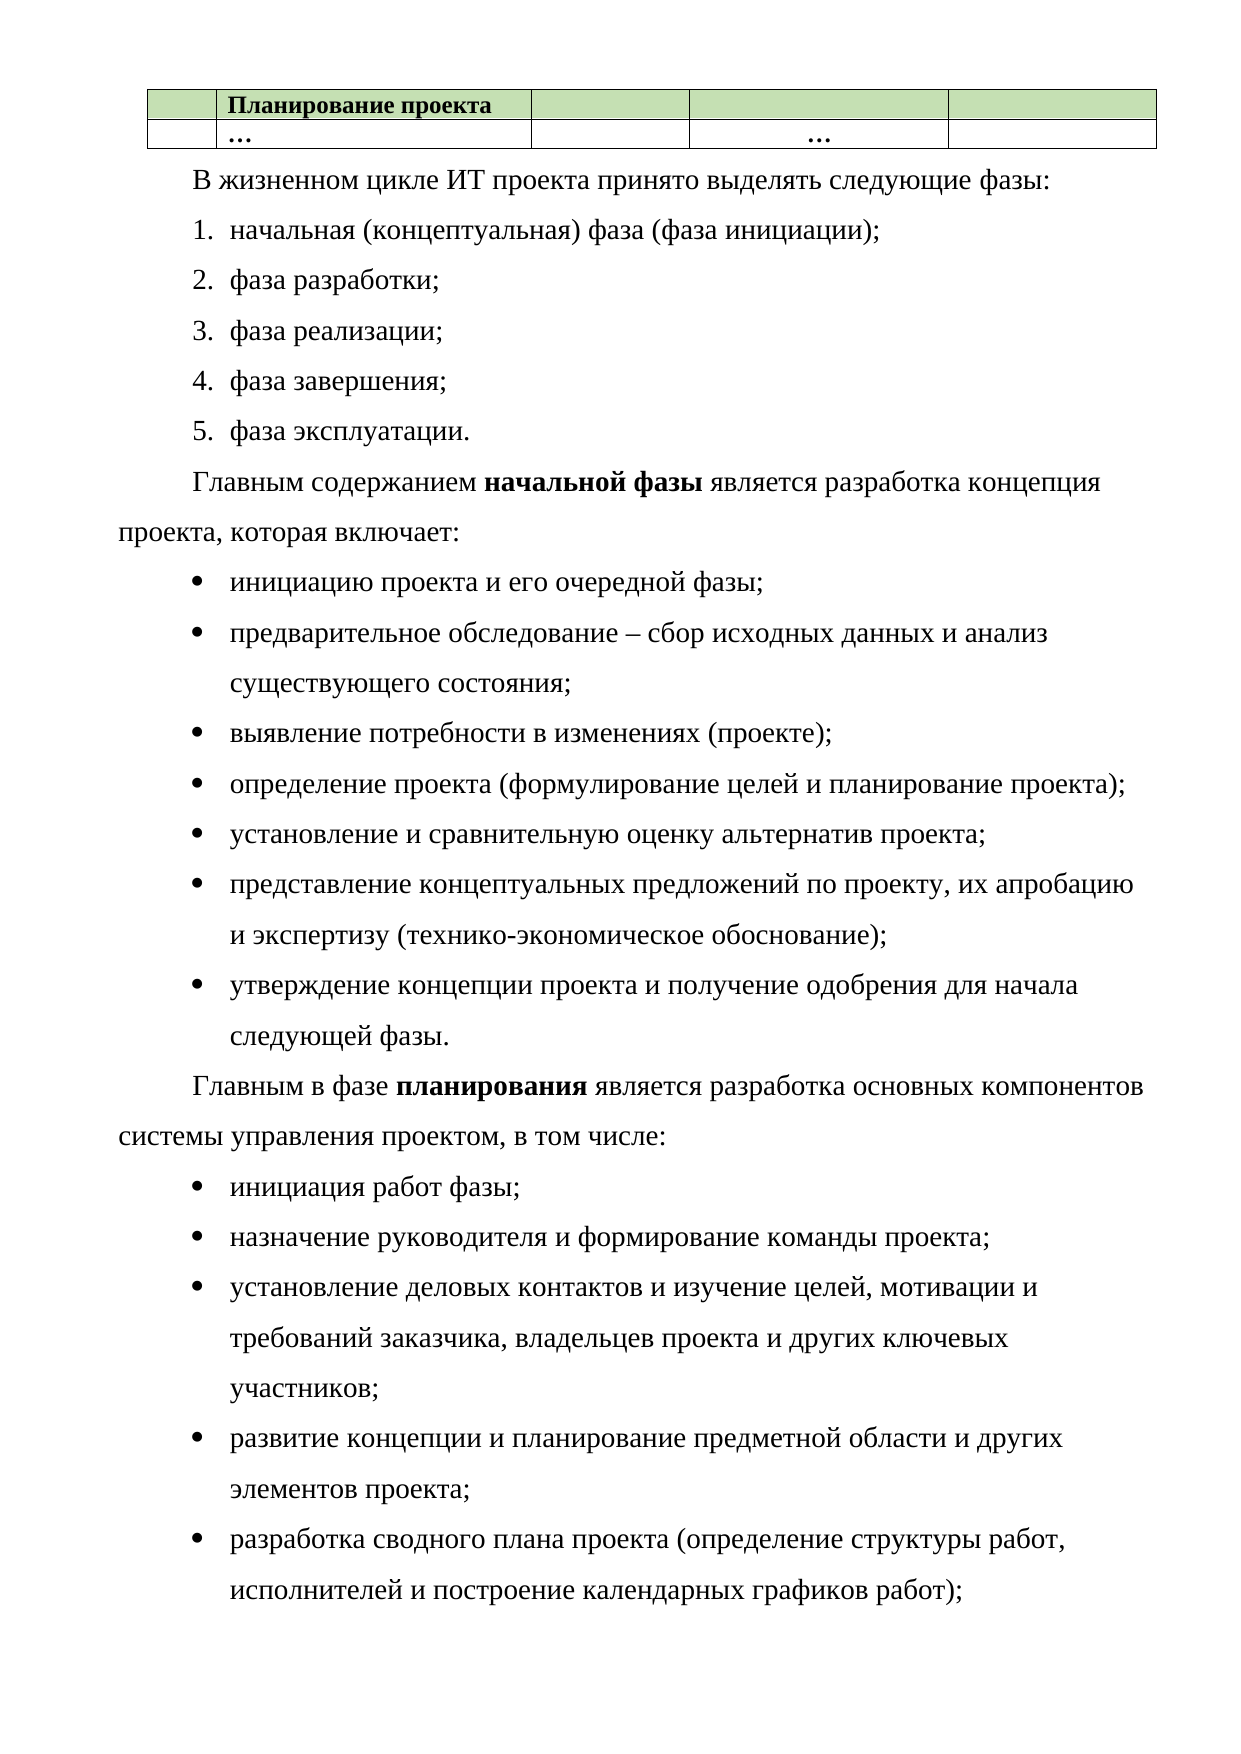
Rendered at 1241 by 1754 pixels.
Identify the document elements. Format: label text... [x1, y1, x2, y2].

list назначение руководителя и формирование команды проекта; [192, 1219, 1152, 1253]
list выявление потребности в изменениях (проекте); [192, 715, 1152, 749]
table_cell [690, 90, 948, 118]
table_cell [949, 90, 1156, 118]
list фаза разработки; [192, 262, 1152, 296]
list представление концептуальных предложений по проекту, их апробацию и экспертизу (технико-экономическое обоснование); [192, 867, 1152, 951]
list определение проекта (формулирование целей и планирование проекта); [192, 766, 1152, 799]
list инициацию проекта и его очередной фазы; [192, 564, 1152, 598]
table_cell [148, 120, 216, 148]
list установление деловых контактов и изучение целей, мотивации и требований заказчика, владельцев проекта и других ключевых участников; [192, 1269, 1152, 1404]
list установление и сравнительную оценку альтернатив проекта; [192, 816, 1152, 850]
table_cell [532, 90, 689, 118]
table_cell [148, 90, 216, 118]
text Главным содержанием начальной фазы является разработка концепция проекта, которая включает: [118, 464, 1152, 547]
list фаза эксплуатации. [192, 413, 1152, 447]
table_cell … [690, 120, 948, 148]
list разработка сводного плана проекта (определение структуры работ, исполнителей и построение календарных графиков работ); [192, 1521, 1152, 1605]
text Главным в фазе планирования является разработка основных компонентов системы управления проектом, в том числе: [118, 1068, 1152, 1152]
list развитие концепции и планирование предметной области и других элементов проекта; [192, 1421, 1152, 1504]
table_cell Планирование проекта [217, 90, 531, 118]
table_cell [532, 120, 689, 148]
list фаза реализации; [192, 313, 1152, 346]
list фаза завершения; [192, 363, 1152, 397]
table_cell [949, 120, 1156, 148]
table_cell … [217, 120, 531, 148]
list начальная (концептуальная) фаза (фаза инициации); [192, 212, 1152, 246]
list предварительное обследование – сбор исходных данных и анализ существующего состояния; [192, 615, 1152, 699]
list утверждение концепции проекта и получение одобрения для начала следующей фазы. [192, 967, 1152, 1051]
text В жизненном цикле ИТ проекта принято выделять следующие фазы: [118, 162, 1152, 195]
list инициация работ фазы; [192, 1169, 1152, 1202]
